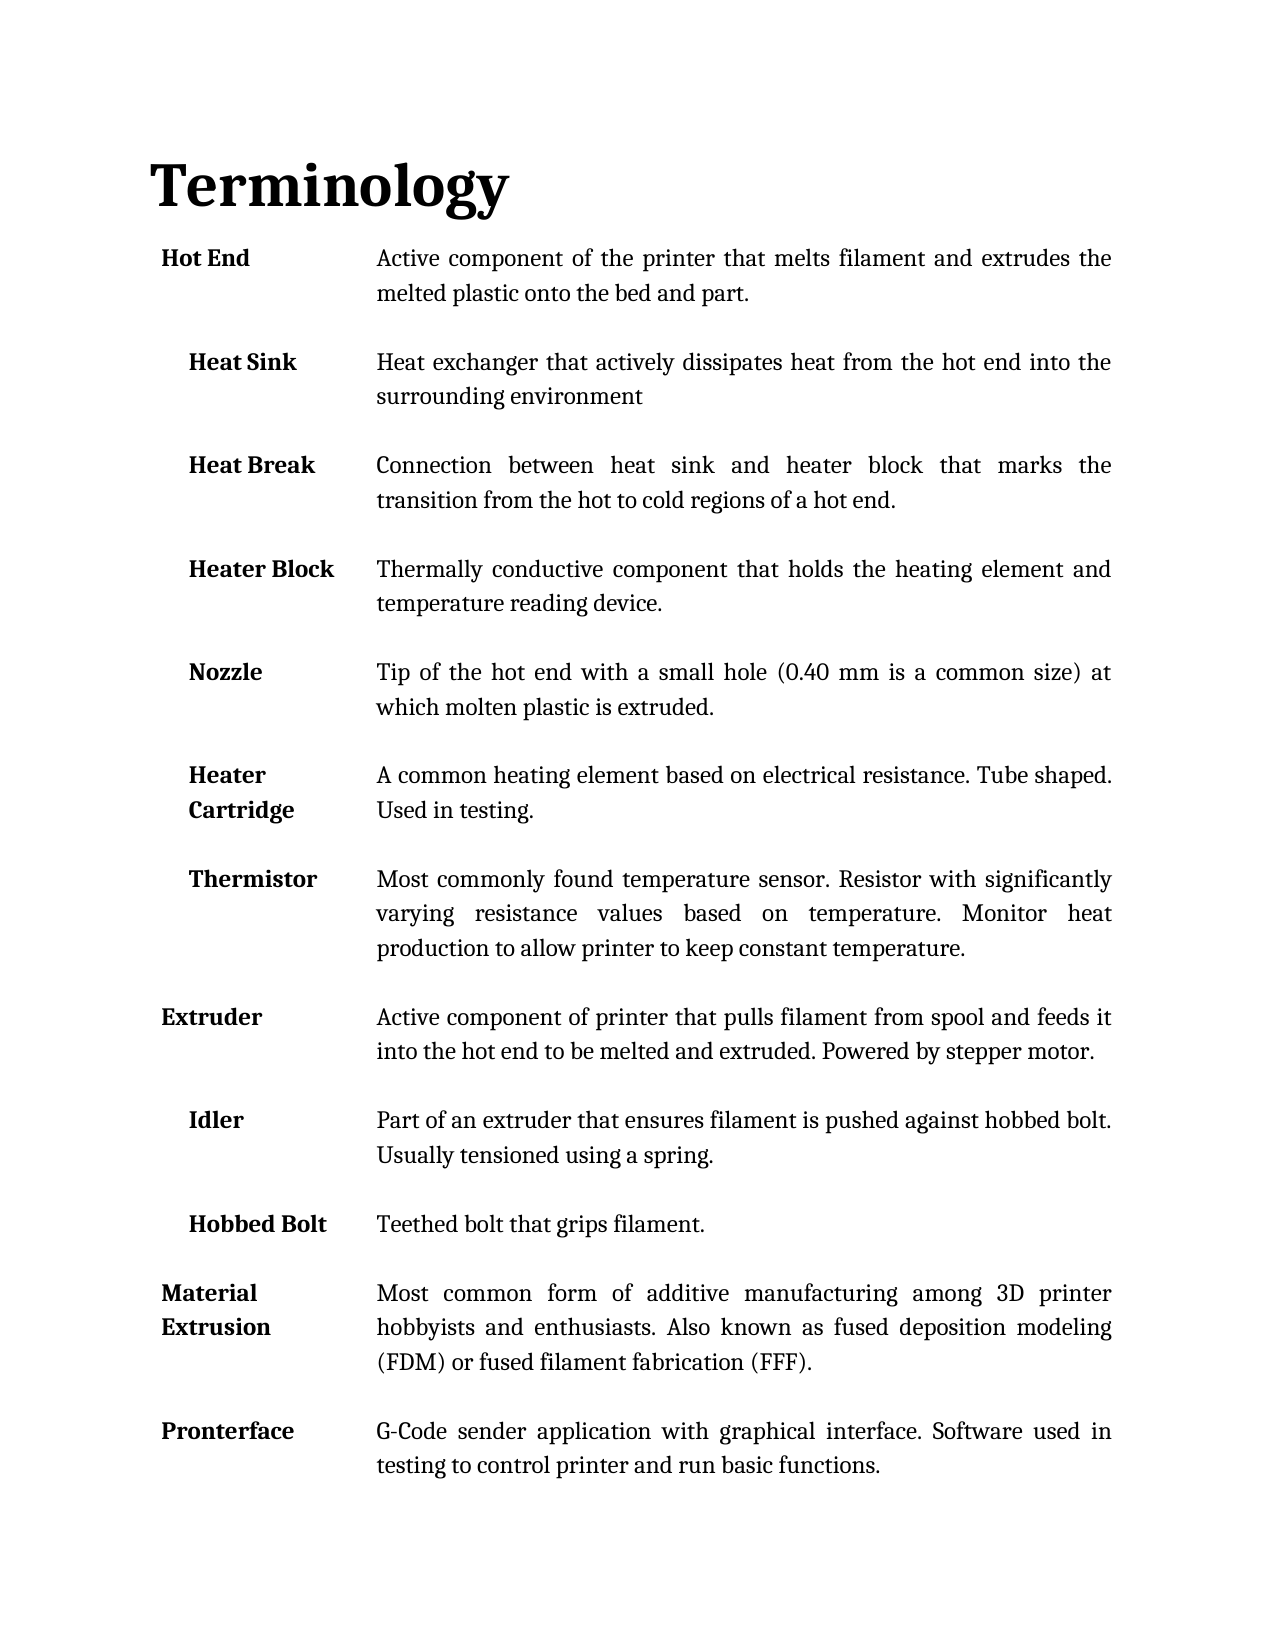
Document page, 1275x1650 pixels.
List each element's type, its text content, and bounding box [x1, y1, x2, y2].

table_cell Teethed bolt that grips filament. [365, 1210, 1124, 1279]
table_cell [365, 1417, 1124, 1486]
table_cell Heater Cartridge [150, 761, 365, 865]
table_cell Heater Block [150, 555, 365, 658]
table_cell A common heating element based on electrical resistance. Tube shaped. Used in testing. [365, 761, 1124, 865]
table_cell Heat exchanger that actively dissipates heat from the hot end into the surrounding environment [365, 348, 1124, 451]
table_cell Hobbed Bolt [150, 1210, 365, 1279]
table_cell Thermistor [150, 865, 365, 1003]
table_header Active component of the printer that melts filament and extrudes the melted plastic onto the bed and part. [365, 244, 1124, 348]
text Terminology [150, 150, 1125, 222]
table_cell Most common form of additive manufacturing among 3D printer hobbyists and enthusiasts. Also known as fused deposition modeling (FDM) or fused filament fabrication (FFF). [365, 1279, 1124, 1417]
table_cell Most commonly found temperature sensor. Resistor with significantly varying resistance values based on temperature. Monitor heat production to allow printer to keep constant temperature. [365, 865, 1124, 1003]
table_cell Idler [150, 1106, 365, 1210]
table_cell Heat Break [150, 451, 365, 554]
table_cell Thermally conductive component that holds the heating element and temperature reading device. [365, 555, 1124, 658]
table_cell Nozzle [150, 658, 365, 761]
table_cell Connection between heat sink and heater block that marks the transition from the hot to cold regions of a hot end. [365, 451, 1124, 554]
table_cell Extruder [150, 1003, 365, 1106]
table_cell Part of an extruder that ensures filament is pushed against hobbed bolt. Usually tensioned using a spring. [365, 1106, 1124, 1210]
table_cell Pronterface [150, 1417, 365, 1486]
table_cell Tip of the hot end with a small hole (0.40 mm is a common size) at which molten plastic is extruded. [365, 658, 1124, 761]
table_cell Heat Sink [150, 348, 365, 451]
table_cell Active component of printer that pulls filament from spool and feeds it into the hot end to be melted and extruded. Powered by stepper motor. [365, 1003, 1124, 1106]
table_cell Material Extrusion [150, 1279, 365, 1417]
table_header Hot End [150, 244, 365, 348]
